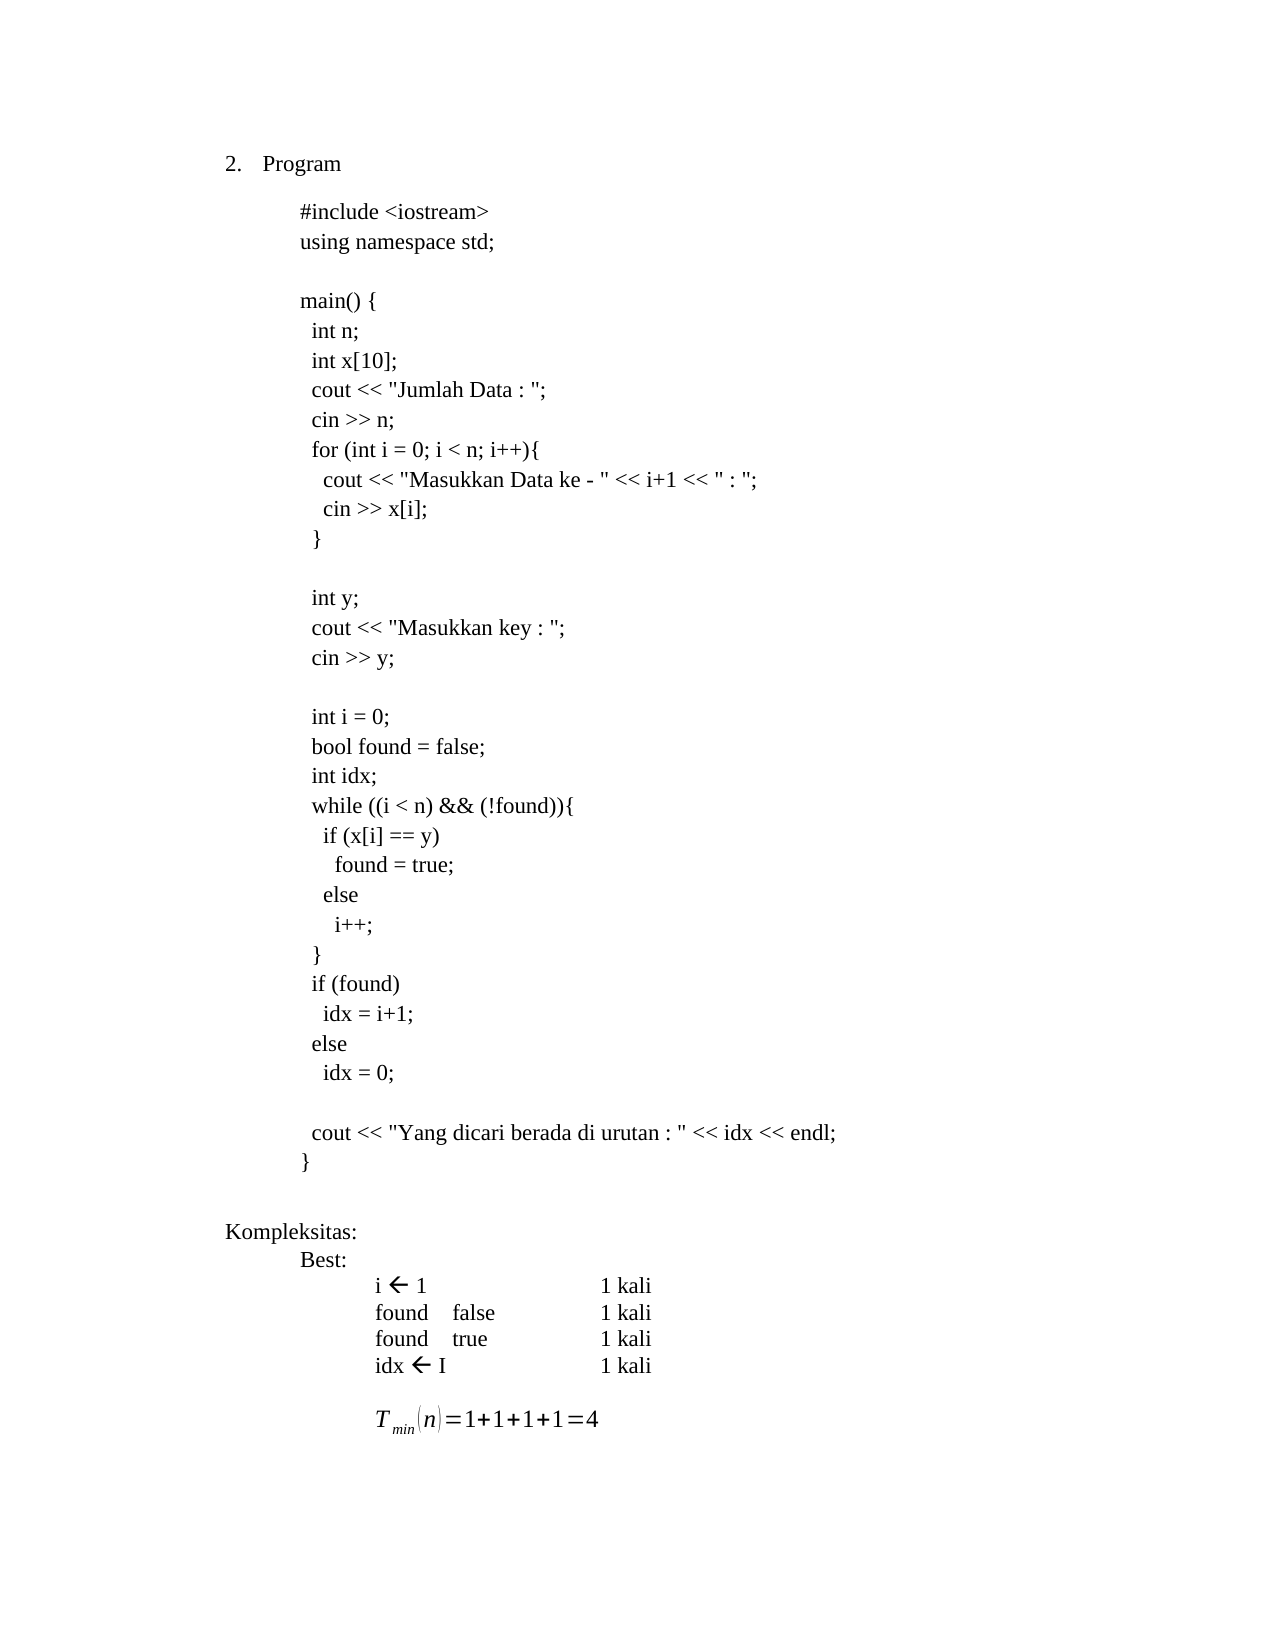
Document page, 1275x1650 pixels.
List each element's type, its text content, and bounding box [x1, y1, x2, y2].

text cout << "Yang dicari berada di urutan : " << idx << endl; [300, 1115, 1125, 1145]
text int idx; [300, 759, 1125, 789]
text } [300, 522, 1125, 551]
text if (found) [300, 967, 1125, 997]
text cin >> y; [300, 640, 1125, 670]
text int n; [300, 314, 1125, 343]
text bool found = false; [300, 729, 1125, 759]
list Program [225, 150, 1125, 176]
text cin >> n; [300, 403, 1125, 433]
text for (int i = 0; i < n; i++){ [300, 433, 1125, 462]
text cout << "Masukkan Data ke - " << i+1 << " : "; [300, 462, 1125, 492]
text if (x[i] == y) [300, 818, 1125, 848]
text int y; [300, 581, 1125, 611]
text idx I 1 kali [375, 1352, 1125, 1378]
subtitle Kompleksitas: [150, 1218, 1125, 1244]
text cout << "Jumlah Data : "; [300, 373, 1125, 403]
text found false 1 kali [375, 1299, 1125, 1325]
text found = true; [300, 848, 1125, 878]
text i 1 1 kali [375, 1273, 1125, 1299]
text using namespace std; [300, 225, 1125, 254]
text idx = 0; [300, 1056, 1125, 1086]
text while ((i < n) && (!found)){ [300, 789, 1125, 818]
text idx = i+1; [300, 997, 1125, 1026]
text cin >> x[i]; [300, 492, 1125, 522]
text } [300, 1145, 1125, 1175]
text int x[10]; [300, 343, 1125, 373]
text i++; [300, 908, 1125, 937]
text main() { [300, 284, 1125, 314]
text int i = 0; [300, 700, 1125, 729]
text Best: [150, 1246, 1125, 1273]
text } [300, 937, 1125, 967]
text found true 1 kali [375, 1325, 1125, 1352]
text #include <iostream> [300, 195, 1125, 225]
text cout << "Masukkan key : "; [300, 611, 1125, 640]
text else [300, 878, 1125, 908]
text else [300, 1026, 1125, 1056]
